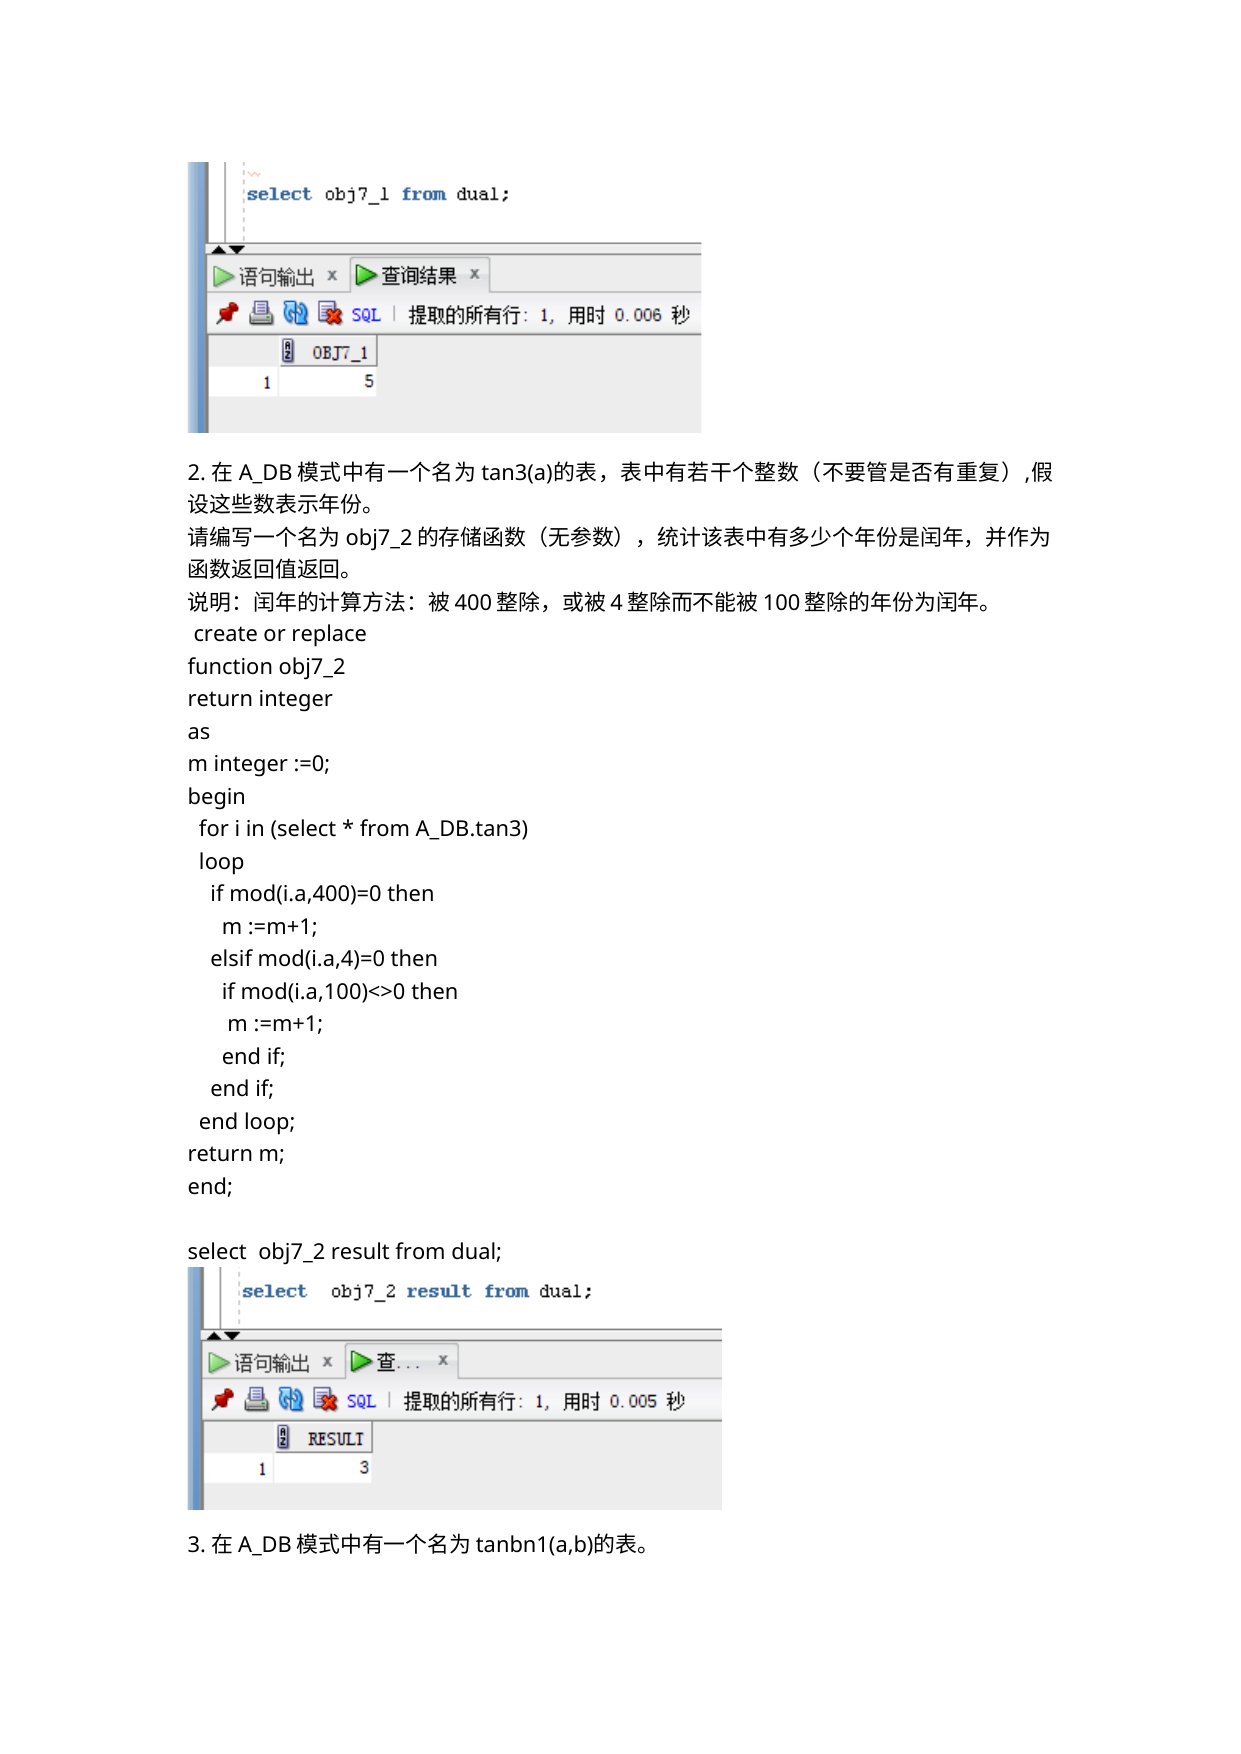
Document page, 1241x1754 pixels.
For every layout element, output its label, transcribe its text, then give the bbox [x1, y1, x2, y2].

text m integer :=0; [187, 747, 1053, 779]
text elsif mod(i.a,4)=0 then [187, 942, 1053, 974]
text function obj7_2 [187, 649, 1053, 682]
text return integer [187, 682, 1053, 714]
text 说明：闰年的计算方法：被400整除，或被4整除而不能被100整除的年份为闰年。 [187, 584, 1053, 617]
text if mod(i.a,400)=0 then [187, 877, 1053, 909]
text loop [187, 844, 1053, 877]
text for i in (select * from A_DB.tan3) [187, 812, 1053, 844]
text 请编写一个名为obj7_2的存储函数（无参数），统计该表中有多少个年份是闰年，并作为函数返回值返回。 [187, 519, 1053, 584]
text create or replace [187, 617, 1053, 649]
text end loop; [187, 1104, 1053, 1137]
text as [187, 714, 1053, 747]
text if mod(i.a,100)<>0 then [187, 974, 1053, 1007]
text begin [187, 779, 1053, 812]
text select obj7_2 result from dual; [187, 1234, 1053, 1267]
text m :=m+1; [187, 909, 1053, 942]
text end if; [187, 1072, 1053, 1104]
text m :=m+1; [187, 1007, 1053, 1039]
text end if; [187, 1039, 1053, 1072]
picture [187, 162, 702, 433]
text 2. 在A_DB模式中有一个名为tan3(a)的表，表中有若干个整数（不要管是否有重复）,假设这些数表示年份。 [187, 454, 1053, 519]
text 3. 在A_DB模式中有一个名为tanbn1(a,b)的表。 [187, 1527, 1053, 1559]
picture [187, 1267, 722, 1510]
text return m; [187, 1137, 1053, 1169]
text end; [187, 1169, 1053, 1202]
